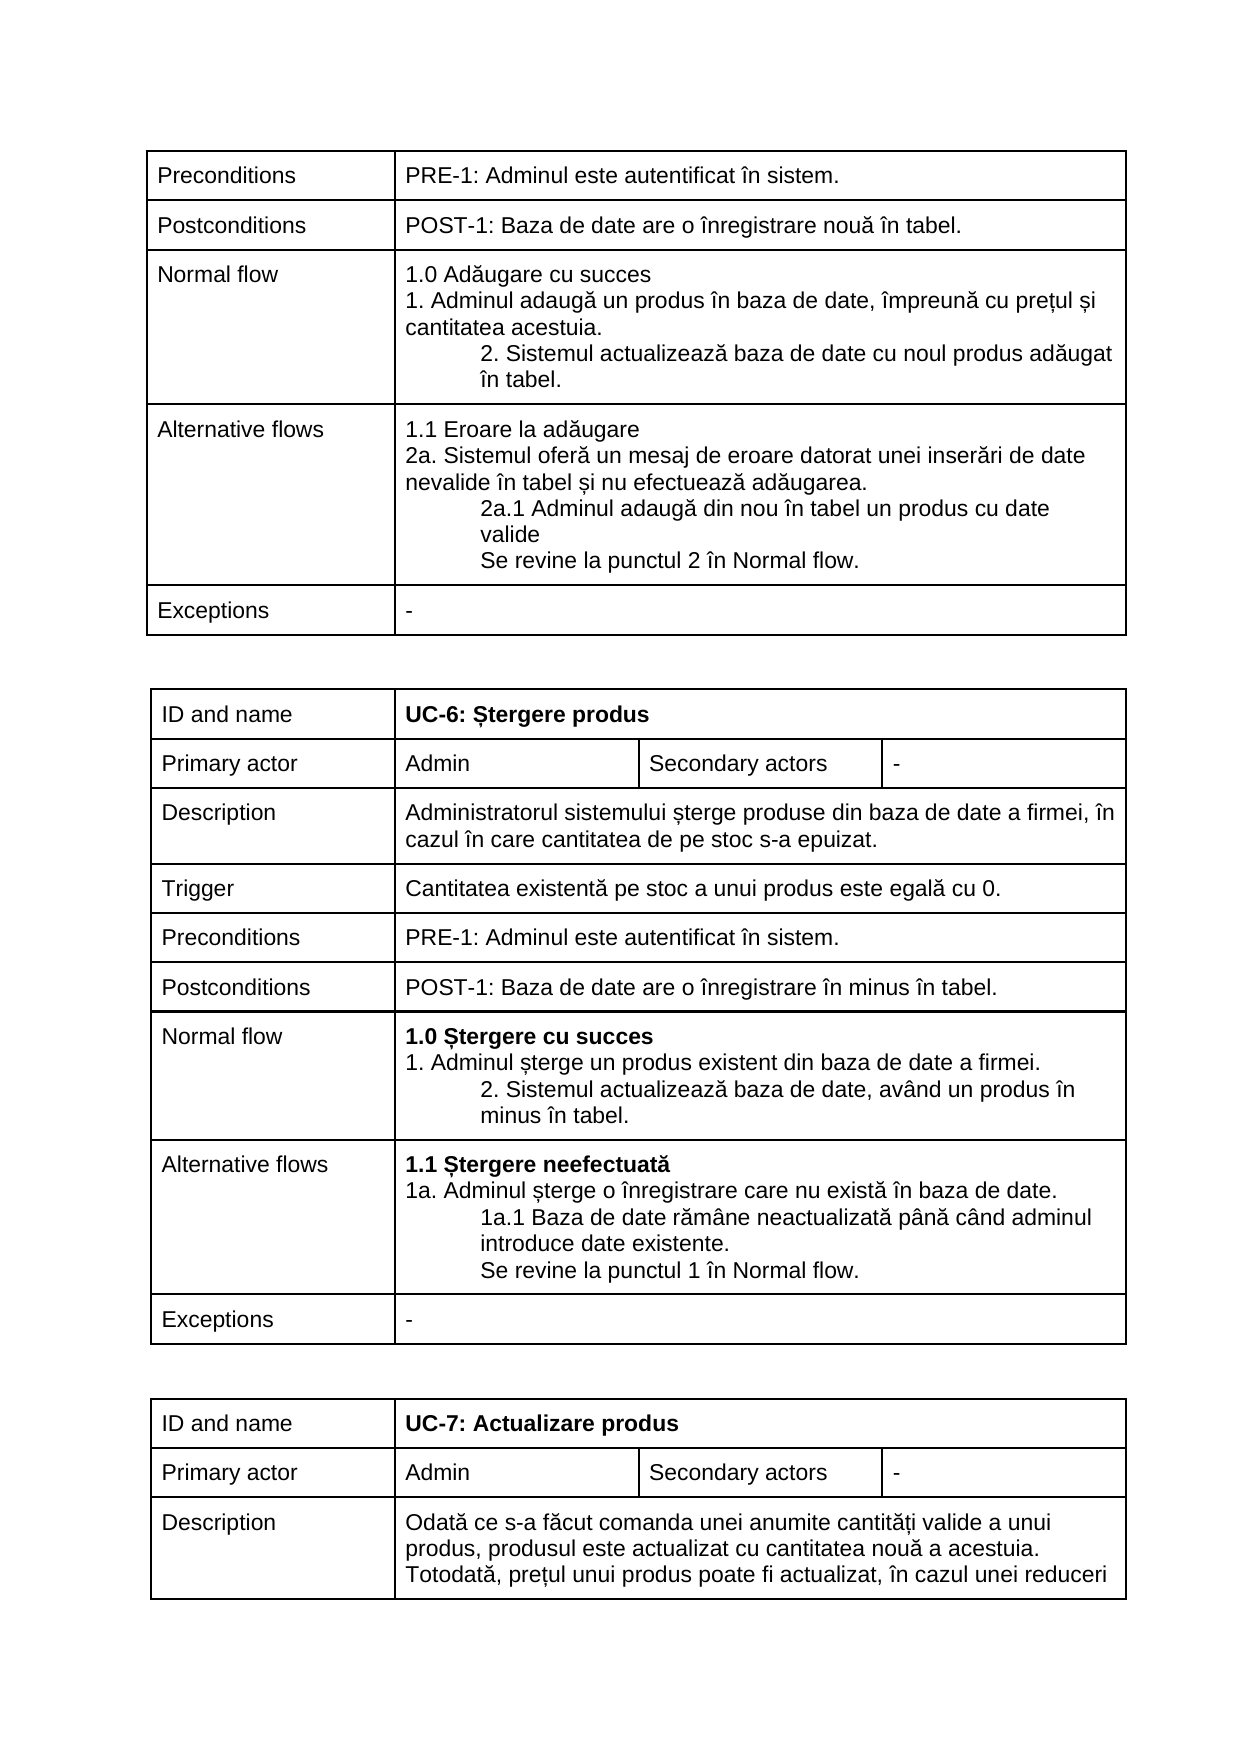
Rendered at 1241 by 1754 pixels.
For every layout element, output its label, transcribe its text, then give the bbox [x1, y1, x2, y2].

table_cell POST-1: Baza de date are o înregistrare în minus în tabel. [396, 963, 1125, 1010]
table_cell - [396, 1295, 1125, 1343]
table_cell 1.1 Ștergere neefectuată 1a. Adminul șterge o înregistrare care nu există în baza de date. 1a.1 Baza de date rămâne neactualizată până când adminul introduce date existente. Se revine la punctul 1 în Normal flow. [396, 1141, 1125, 1293]
table_cell Admin [396, 1449, 638, 1496]
table_cell Postconditions [152, 963, 394, 1010]
table_cell Normal flow [148, 251, 394, 403]
table_cell 1.0 Ștergere cu succes 1. Adminul șterge un produs existent din baza de date a firmei. 2. Sistemul actualizează baza de date, având un produs în minus în tabel. [396, 1013, 1125, 1139]
table_cell PRE-1: Adminul este autentificat în sistem. [396, 914, 1125, 961]
table_cell Administratorul sistemului șterge produse din baza de date a firmei, în cazul în care cantitatea de pe stoc s-a epuizat. [396, 789, 1125, 862]
table_cell POST-1: Baza de date are o înregistrare nouă în tabel. [396, 201, 1125, 248]
table_cell Alternative flows [152, 1141, 394, 1293]
table_header UC-6: Ștergere produs [396, 690, 1125, 738]
table_cell Exceptions [148, 586, 394, 633]
table_cell Normal flow [152, 1013, 394, 1139]
table_cell Cantitatea existentă pe stoc a unui produs este egală cu 0. [396, 865, 1125, 912]
table_cell Admin [396, 740, 638, 787]
table_cell Primary actor [152, 1449, 394, 1496]
table_cell Primary actor [152, 740, 394, 787]
table_cell Secondary actors [640, 740, 881, 787]
table_cell Alternative flows [148, 405, 394, 584]
table_cell Trigger [152, 865, 394, 912]
table_cell - [883, 1449, 1125, 1496]
table_cell 1.1 Eroare la adăugare 2a. Sistemul oferă un mesaj de eroare datorat unei inserări de date nevalide în tabel și nu efectuează adăugarea. 2a.1 Adminul adaugă din nou în tabel un produs cu date valide Se revine la punctul 2 în Normal flow. [396, 405, 1125, 584]
table_cell PRE-1: Adminul este autentificat în sistem. [396, 152, 1125, 199]
table_cell Postconditions [148, 201, 394, 248]
table_cell - [883, 740, 1125, 787]
table_cell Description [152, 789, 394, 862]
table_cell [396, 1498, 1125, 1598]
table_cell Description [152, 1498, 394, 1598]
table_header UC-7: Actualizare produs [396, 1400, 1125, 1447]
table_cell 1.0 Adăugare cu succes 1. Adminul adaugă un produs în baza de date, împreună cu prețul și cantitatea acestuia. 2. Sistemul actualizează baza de date cu noul produs adăugat în tabel. [396, 251, 1125, 403]
table_cell - [396, 586, 1125, 633]
table_cell Exceptions [152, 1295, 394, 1343]
table_cell Preconditions [148, 152, 394, 199]
table_cell Secondary actors [640, 1449, 881, 1496]
table_header ID and name [152, 1400, 394, 1447]
table_header ID and name [152, 690, 394, 738]
table_cell Preconditions [152, 914, 394, 961]
